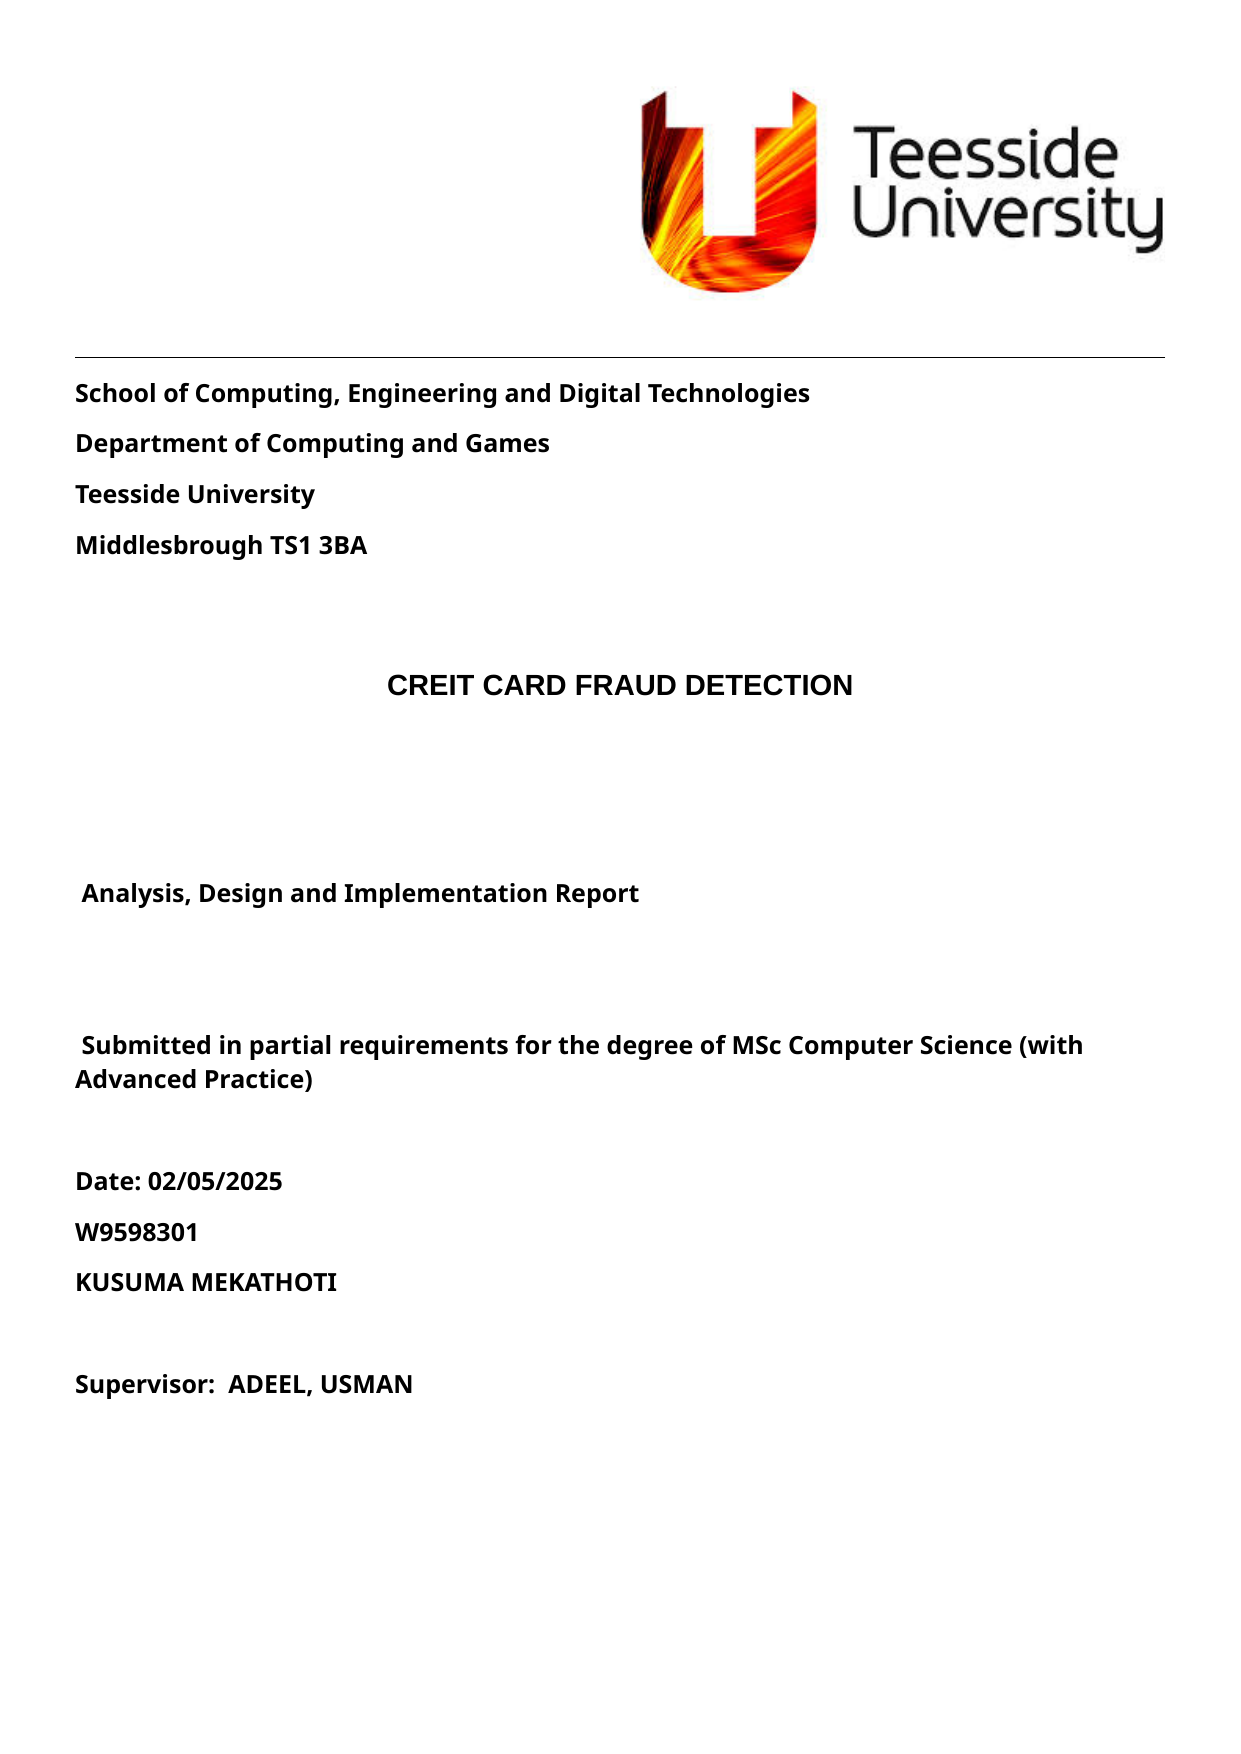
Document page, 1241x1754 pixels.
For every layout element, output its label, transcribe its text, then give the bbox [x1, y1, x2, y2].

picture [639, 75, 1166, 310]
text School of Computing, Engineering and Digital Technologies [75, 375, 1165, 409]
text KUSUMA MEKATHOTI [75, 1265, 1165, 1299]
text Teesside University [75, 477, 1165, 511]
text W9598301 [75, 1214, 1165, 1248]
text Supervisor: ADEEL, USMAN [75, 1366, 1165, 1400]
text Submitted in partial requirements for the degree of MSc Computer Science (with Advanced Practice) [75, 1028, 1165, 1096]
text Analysis, Design and Implementation Report [75, 876, 1165, 910]
text CREIT CARD FRAUD DETECTION [75, 668, 1165, 702]
text Department of Computing and Games [75, 426, 1165, 460]
text Middlesbrough TS1 3BA [75, 527, 1165, 561]
text Date: 02/05/2025 [75, 1163, 1165, 1197]
